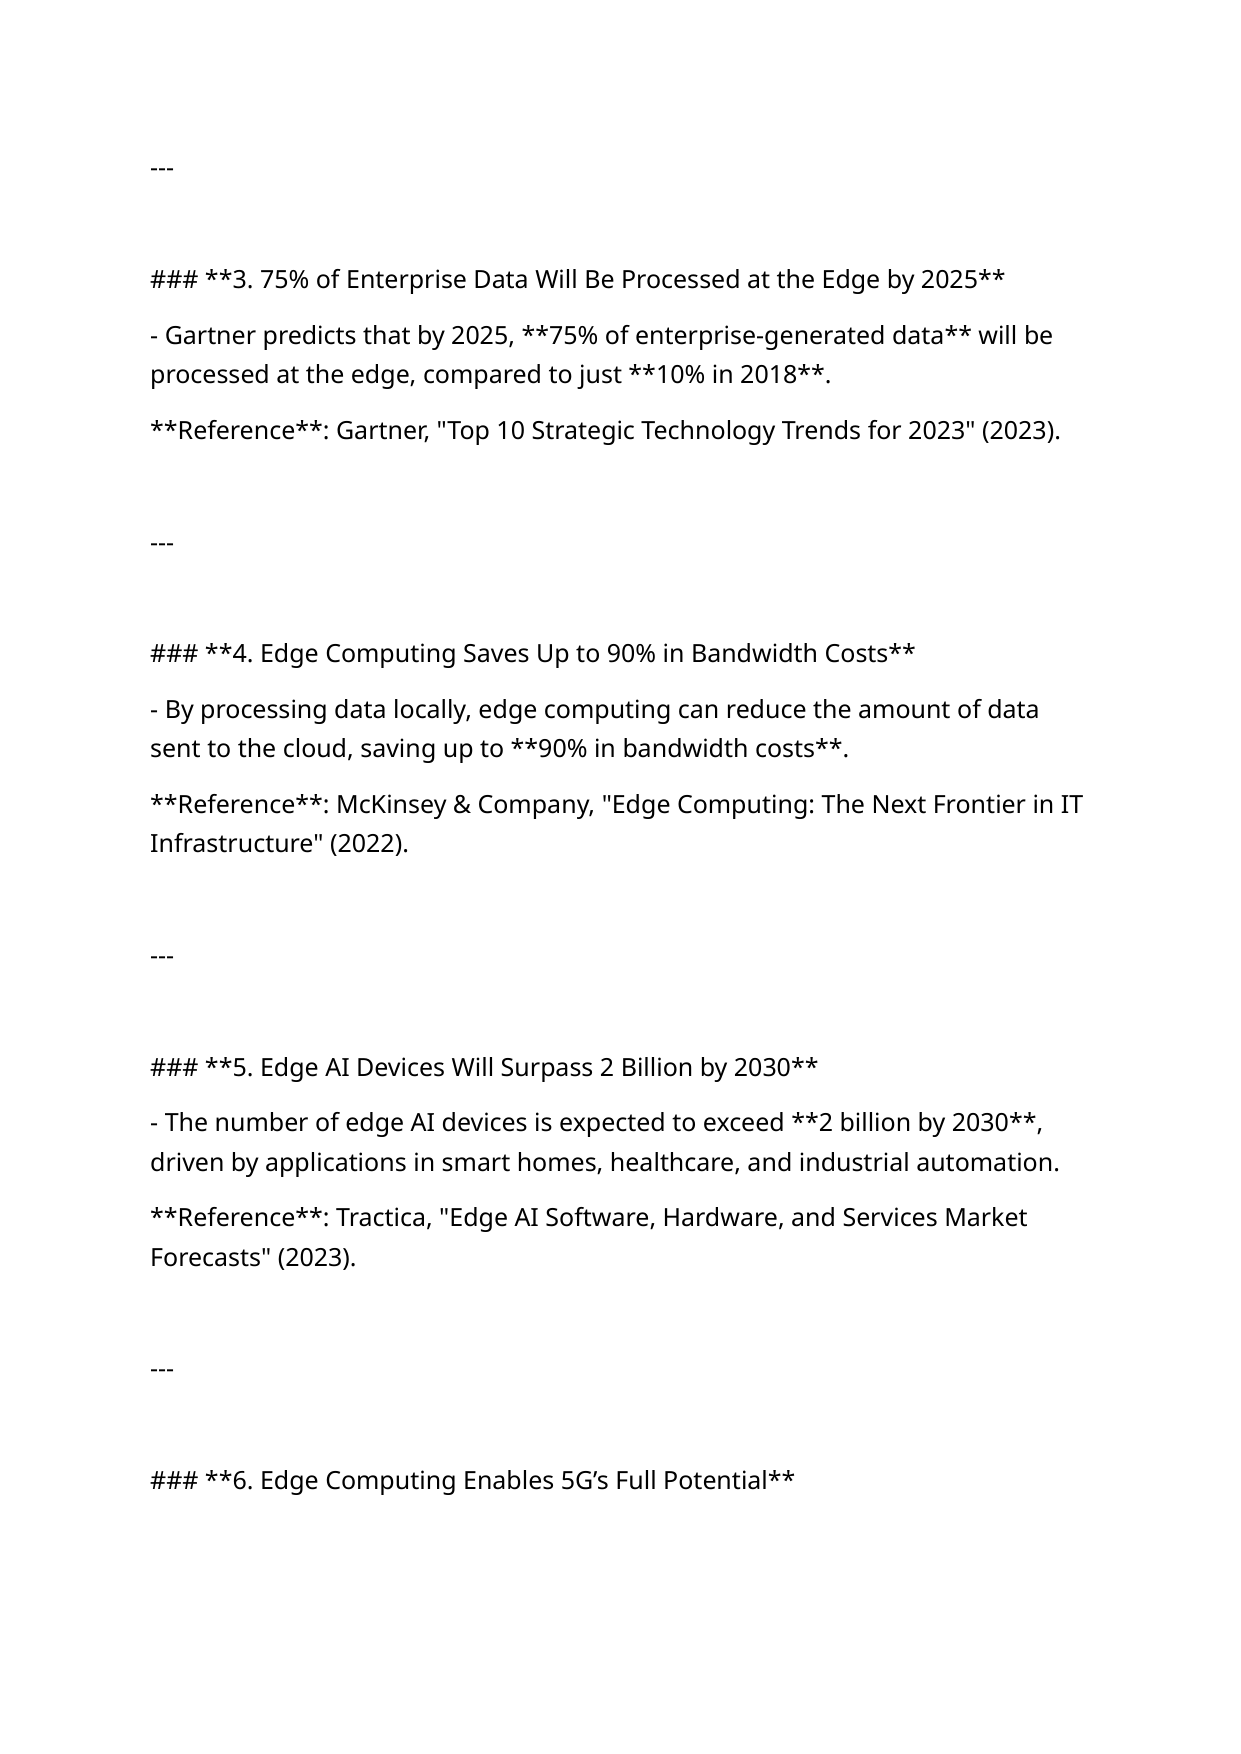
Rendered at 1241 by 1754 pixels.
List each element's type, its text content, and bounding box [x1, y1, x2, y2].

text - By processing data locally, edge computing can reduce the amount of data sent to the cloud, saving up to **90% in bandwidth costs**. [150, 692, 1090, 765]
text **Reference**: Tractica, "Edge AI Software, Hardware, and Services Market Forecasts" (2023). [150, 1200, 1090, 1273]
text **Reference**: Gartner, "Top 10 Strategic Technology Trends for 2023" (2023). [150, 412, 1090, 447]
text - The number of edge AI devices is expected to exceed **2 billion by 2030**, driven by applications in smart homes, healthcare, and industrial automation. [150, 1105, 1090, 1178]
text --- [150, 150, 1090, 184]
text ### **3. 75% of Enterprise Data Will Be Processed at the Edge by 2025** [150, 262, 1090, 296]
text ### **5. Edge AI Devices Will Surpass 2 Billion by 2030** [150, 1049, 1090, 1083]
text **Reference**: McKinsey & Company, "Edge Computing: The Next Frontier in IT Infrastructure" (2022). [150, 787, 1090, 860]
text --- [150, 1351, 1090, 1385]
text --- [150, 524, 1090, 558]
text --- [150, 937, 1090, 972]
text ### **4. Edge Computing Saves Up to 90% in Bandwidth Costs** [150, 636, 1090, 670]
text ### **6. Edge Computing Enables 5G’s Full Potential** [150, 1462, 1090, 1497]
text - Gartner predicts that by 2025, **75% of enterprise-generated data** will be processed at the edge, compared to just **10% in 2018**. [150, 317, 1090, 391]
